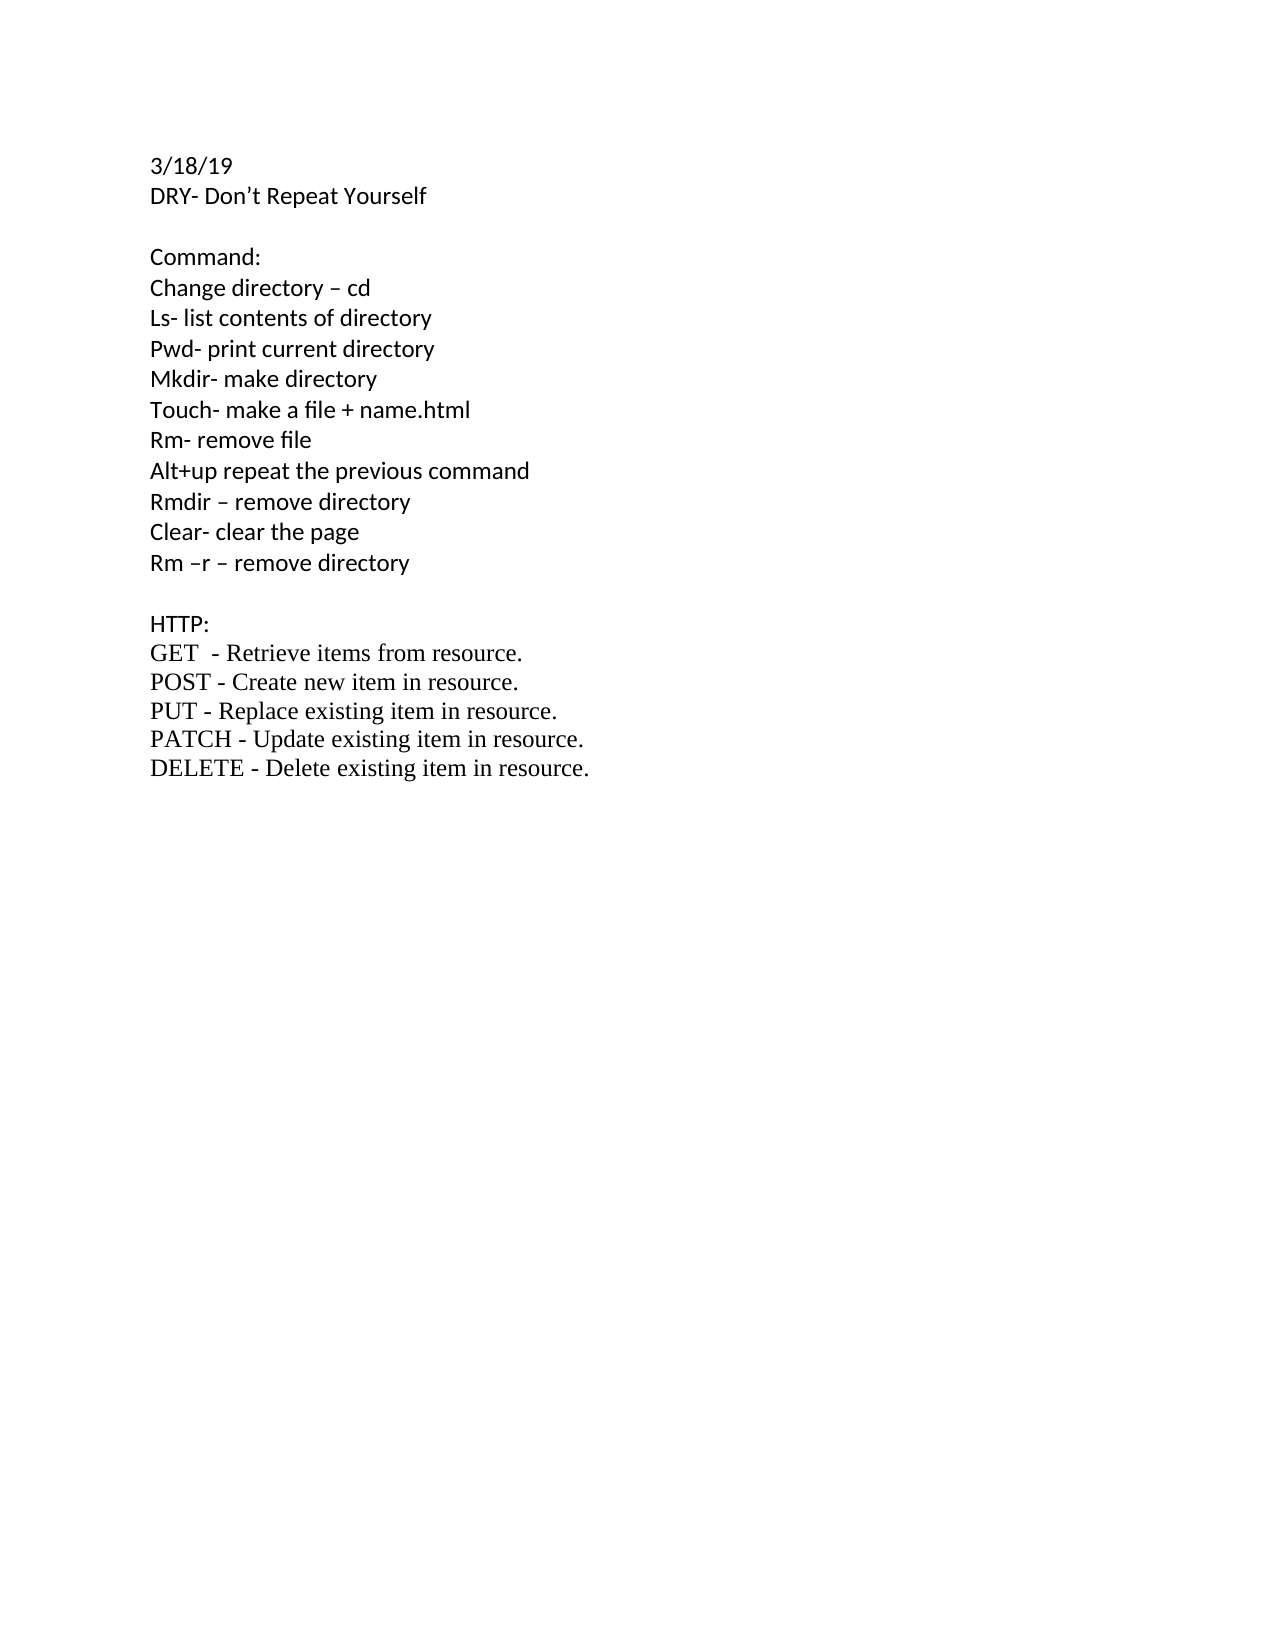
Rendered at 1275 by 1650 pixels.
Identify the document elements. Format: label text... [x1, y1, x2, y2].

text PUT - Replace existing item in resource. [150, 696, 1125, 724]
text Mkdir- make directory [150, 364, 1125, 394]
text Alt+up repeat the previous command [150, 455, 1125, 486]
text Command: [150, 242, 1125, 272]
text Rmdir – remove directory [150, 486, 1125, 516]
text 3/18/19 [150, 150, 1125, 181]
text DRY- Don’t Repeat Yourself [150, 181, 1125, 211]
text Touch- make a file + name.html [150, 394, 1125, 425]
text Ls- list contents of directory [150, 303, 1125, 333]
text GET - Retrieve items from resource. [150, 638, 1125, 667]
text Rm- remove file [150, 425, 1125, 455]
text Rm –r – remove directory [150, 547, 1125, 577]
text PATCH - Update existing item in resource. [150, 724, 1125, 753]
text HTTP: [150, 608, 1125, 638]
text DELETE - Delete existing item in resource. [150, 753, 1125, 782]
text Pwd- print current directory [150, 333, 1125, 364]
text Change directory – cd [150, 272, 1125, 303]
text POST - Create new item in resource. [150, 667, 1125, 696]
text Clear- clear the page [150, 516, 1125, 547]
